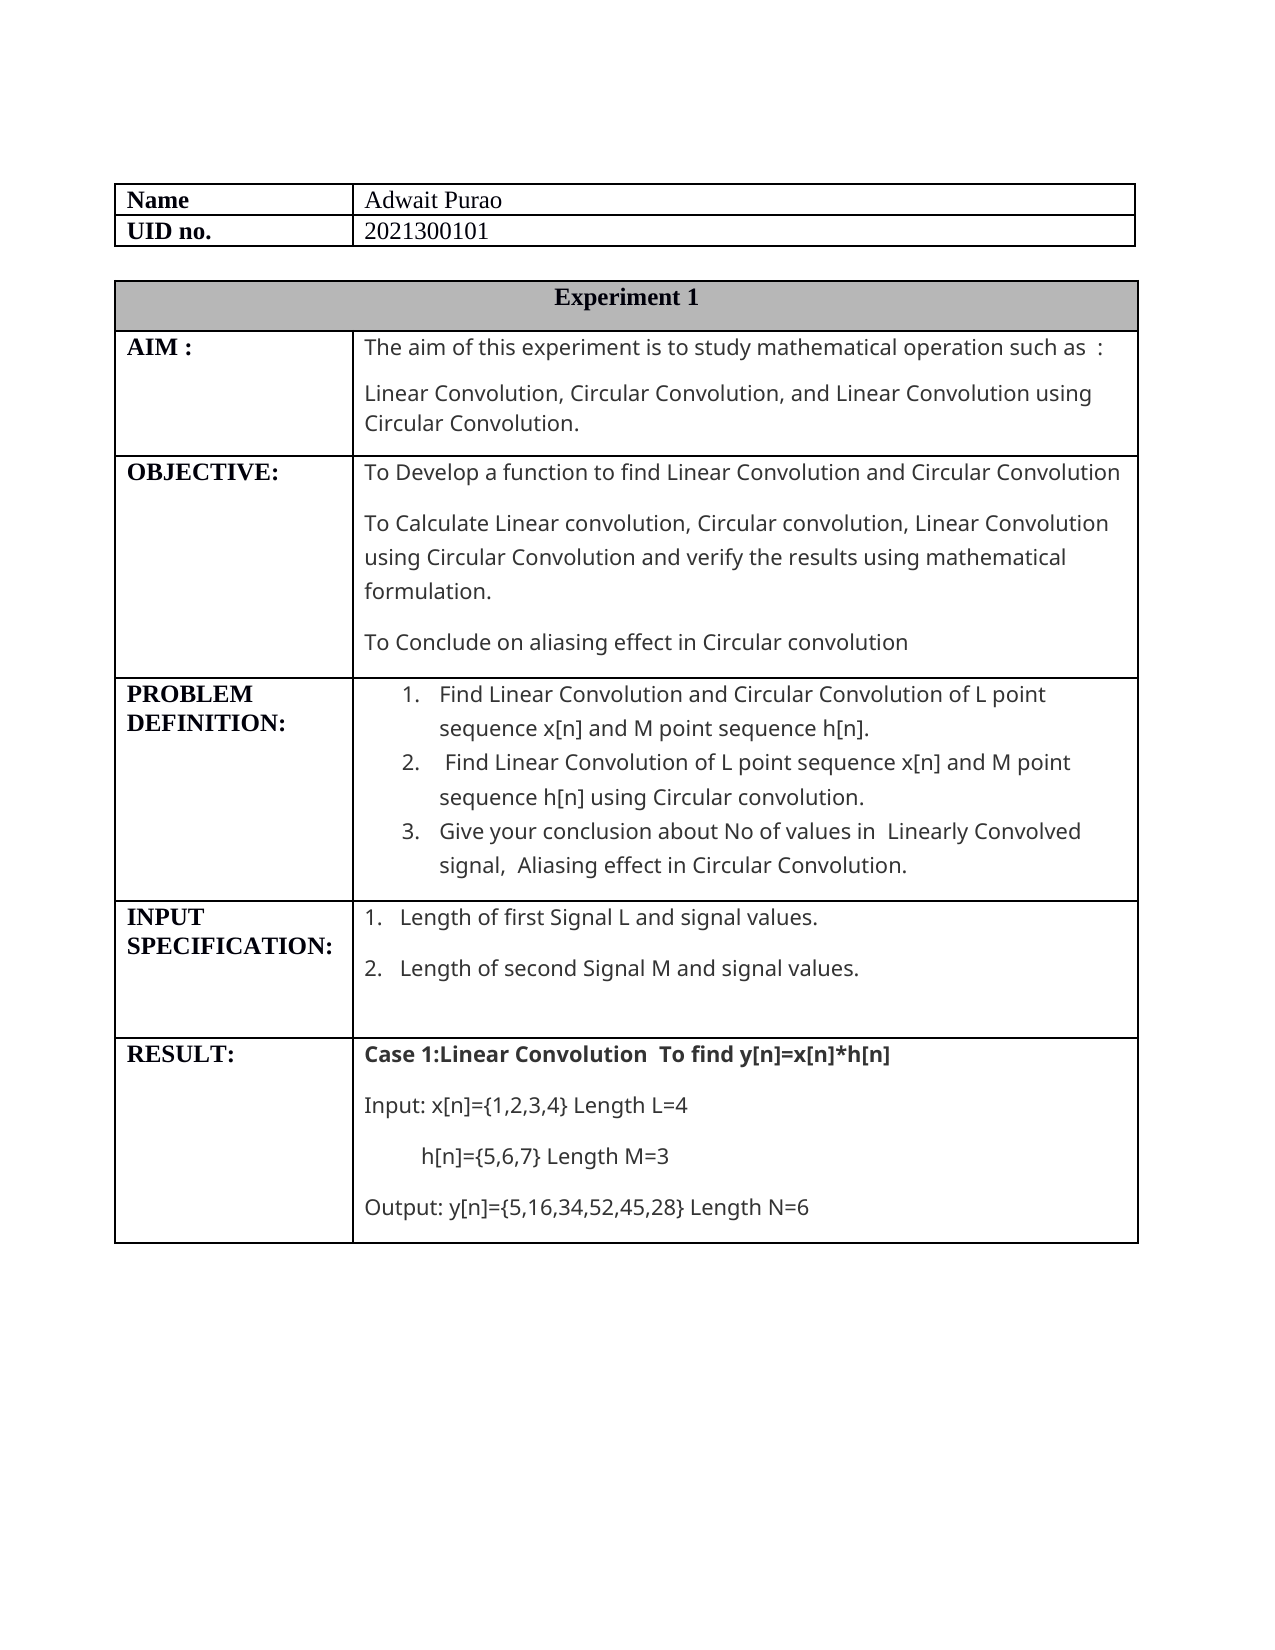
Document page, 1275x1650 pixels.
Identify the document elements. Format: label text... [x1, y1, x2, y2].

table_cell INPUT SPECIFICATION: [116, 902, 352, 1037]
table_cell RESULT: [116, 1039, 352, 1242]
table_cell 1. Length of first Signal L and signal values. 2. Length of second Signal M and signal values. [354, 902, 1137, 1037]
table_cell 2021300101 [354, 216, 1134, 245]
table_cell PROBLEM DEFINITION: [116, 679, 352, 900]
table_cell Find Linear Convolution and Circular Convolution of L point sequence x[n] and M point sequence h[n]. Find Linear Convolution of L point sequence x[n] and M point sequence h[n] using Circular convolution. Give your conclusion about No of values in Linearly Convolved signal, Aliasing effect in Circular Convolution. [354, 679, 1137, 900]
table_header Adwait Purao [354, 185, 1134, 214]
table_cell The aim of this experiment is to study mathematical operation such as : Linear Convolution, Circular Convolution, and Linear Convolution using Circular Convolution. [354, 332, 1137, 454]
table_header Experiment 1 [116, 282, 1137, 330]
table_cell AIM : [116, 332, 352, 454]
table_cell OBJECTIVE: [116, 457, 352, 677]
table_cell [354, 1039, 1137, 1242]
table_header Name [116, 185, 352, 214]
table_cell To Develop a function to find Linear Convolution and Circular Convolution To Calculate Linear convolution, Circular convolution, Linear Convolution using Circular Convolution and verify the results using mathematical formulation. To Conclude on aliasing effect in Circular convolution [354, 457, 1137, 677]
table_cell UID no. [116, 216, 352, 245]
